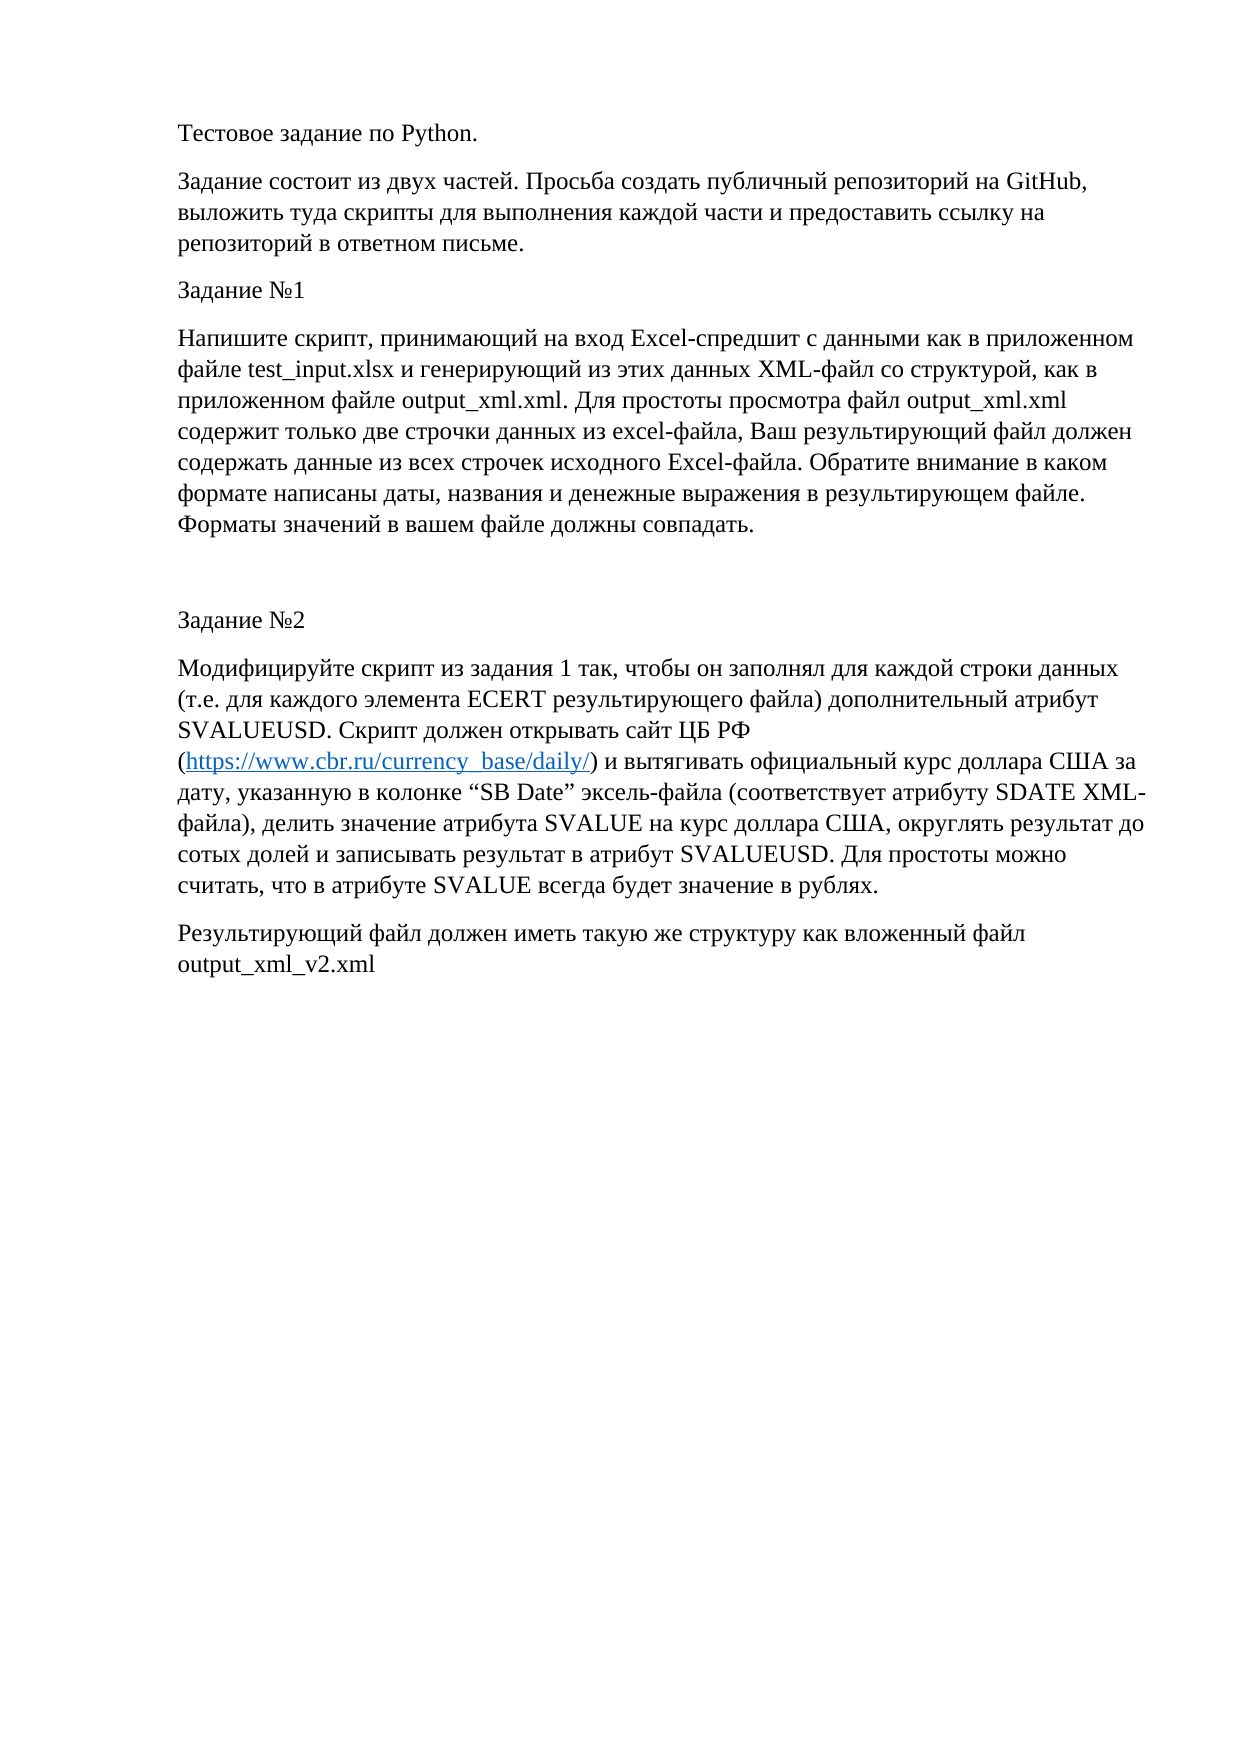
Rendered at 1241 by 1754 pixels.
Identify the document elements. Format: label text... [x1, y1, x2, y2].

text Задание №2 [177, 605, 1152, 634]
text Задание состоит из двух частей. Просьба создать публичный репозиторий на GitHub, выложить туда скрипты для выполнения каждой части и предоставить ссылку на репозиторий в ответном письме. [177, 166, 1152, 257]
text Задание №1 [177, 276, 1152, 304]
text Тестовое задание по Python. [177, 118, 1152, 147]
text Результирующий файл должен иметь такую же структуру как вложенный файл output_xml_v2.xml [177, 918, 1152, 977]
text Напишите скрипт, принимающий на вход Excel-спредшит с данными как в приложенном файле test_input.xlsx и генерирующий из этих данных XML-файл со структурой, как в приложенном файле output_xml.xml. Для простоты просмотра файл output_xml.xml содержит только две строчки данных из excel-файла, Ваш результирующий файл должен содержать данные из всех строчек исходного Excel-файла. Обратите внимание в каком формате написаны даты, названия и денежные выражения в результирующем файле. Форматы значений в вашем файле должны совпадать. [177, 323, 1152, 538]
text Модифицируйте скрипт из задания 1 так, чтобы он заполнял для каждой строки данных (т.е. для каждого элемента ECERT результирующего файла) дополнительный атрибут SVALUEUSD. Скрипт должен открывать сайт ЦБ РФ (https://www.cbr.ru/currency_base/daily/) и вытягивать официальный курс доллара США за дату, указанную в колонке “SB Date” эксель-файла (соответствует атрибуту SDATE XML-файла), делить значение атрибута SVALUE на курс доллара США, округлять результат до сотых долей и записывать результат в атрибут SVALUEUSD. Для простоты можно считать, что в атрибуте SVALUE всегда будет значение в рублях. [177, 653, 1152, 899]
